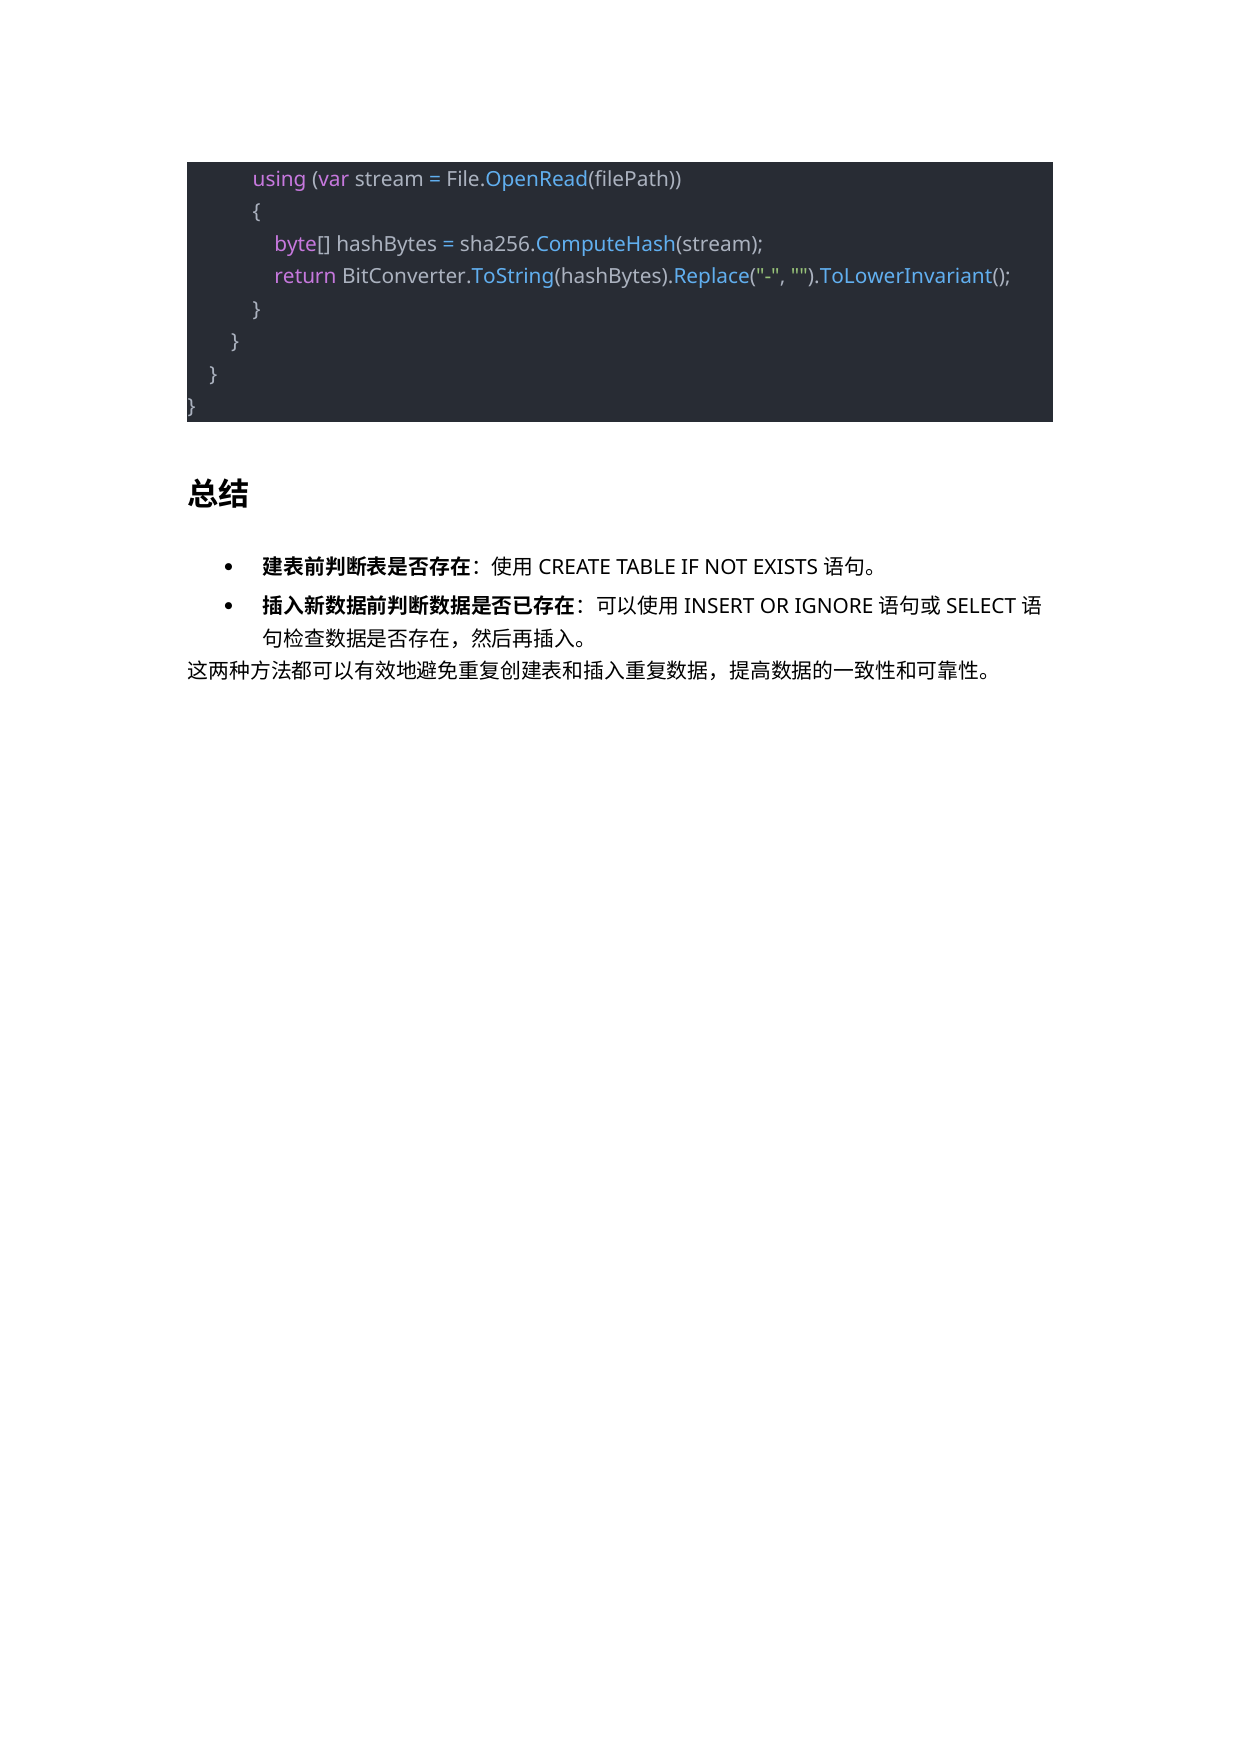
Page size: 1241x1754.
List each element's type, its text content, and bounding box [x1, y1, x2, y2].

text using (var stream = File.OpenRead(filePath)) [187, 162, 1053, 194]
list 插入新数据前判断数据是否已存在：可以使用 INSERT OR IGNORE 语句或 SELECT 语句检查数据是否存在，然后再插入。 [225, 588, 1053, 653]
text return BitConverter.ToString(hashBytes).Replace("-", "").ToLowerInvariant(); [187, 259, 1053, 292]
text } [187, 324, 1053, 357]
text } [187, 357, 1053, 389]
text 这两种方法都可以有效地避免重复创建表和插入重复数据，提高数据的一致性和可靠性。 [187, 653, 1053, 686]
text } [187, 292, 1053, 324]
text } [187, 389, 1053, 422]
subtitle 总结 [187, 459, 1053, 524]
text byte[] hashBytes = sha256.ComputeHash(stream); [187, 227, 1053, 259]
list 建表前判断表是否存在：使用 CREATE TABLE IF NOT EXISTS 语句。 [225, 549, 1053, 582]
text { [187, 194, 1053, 227]
